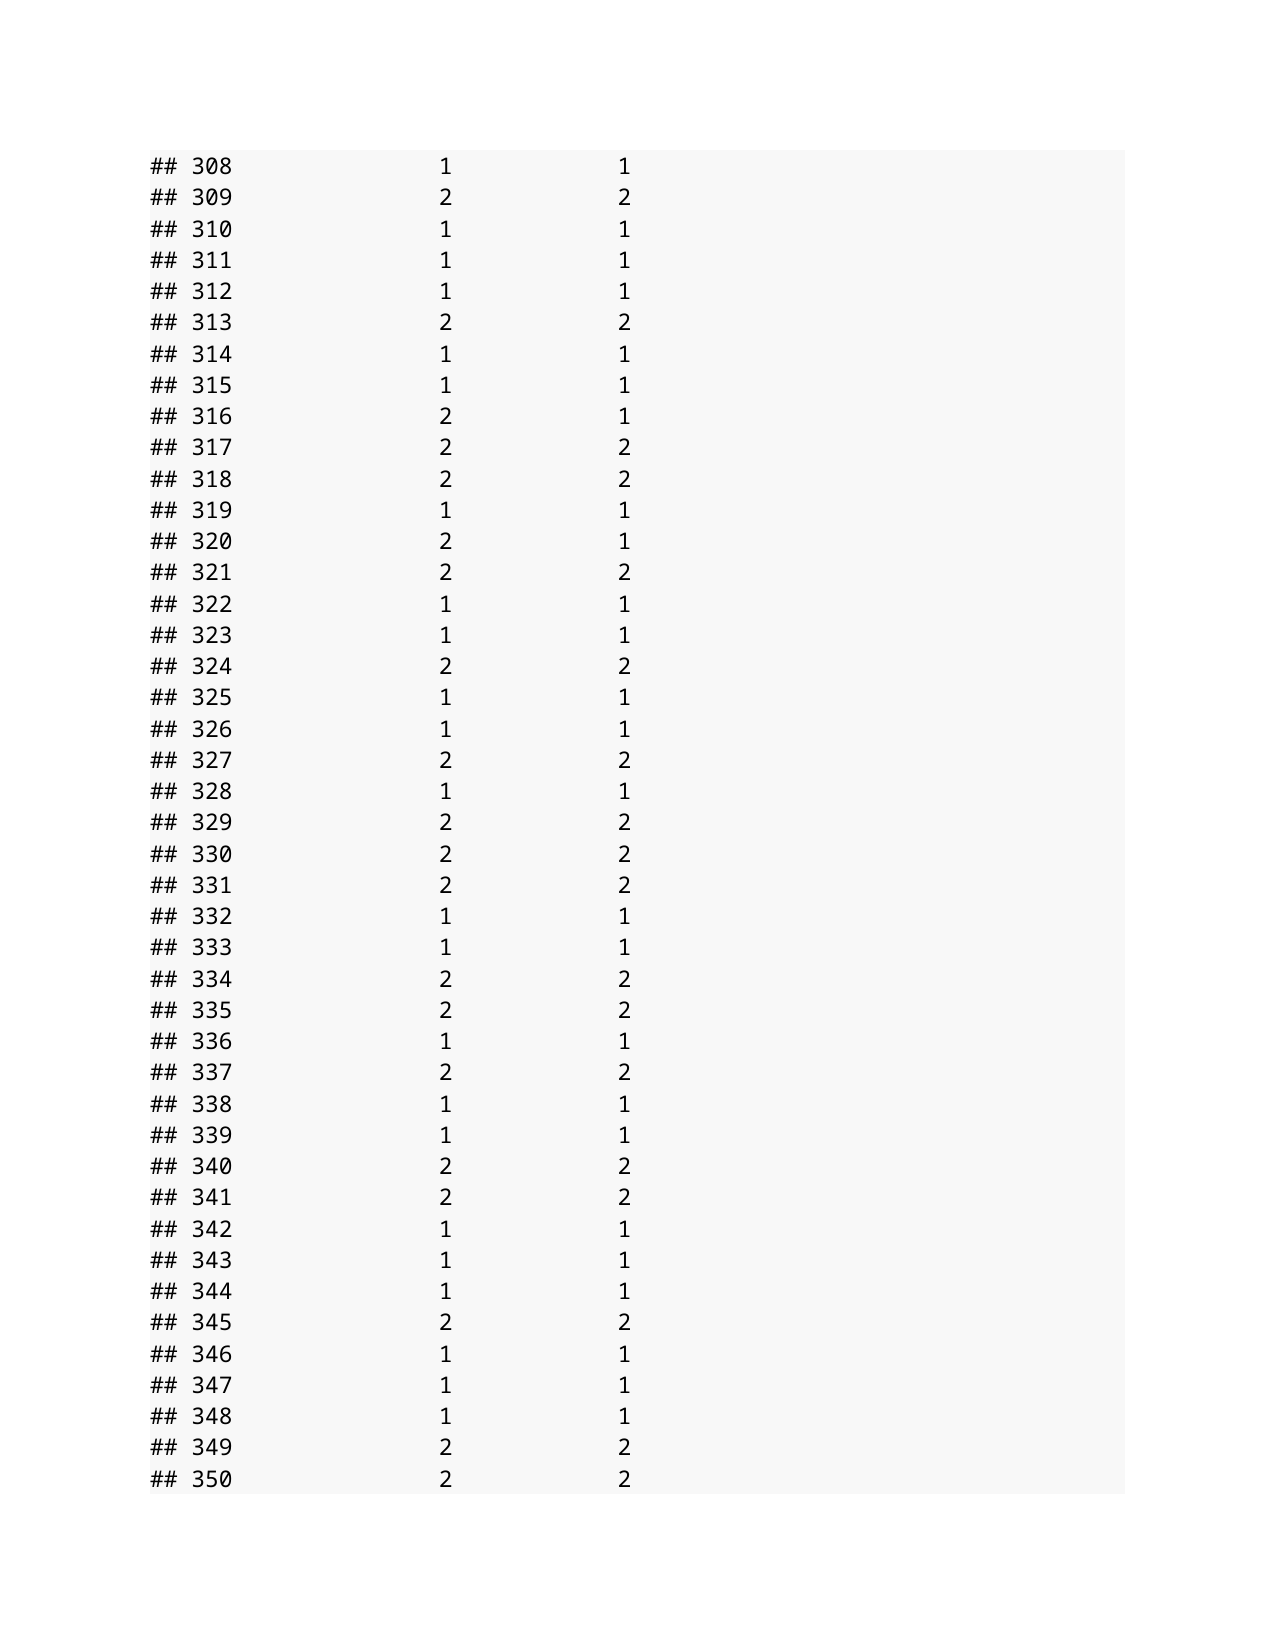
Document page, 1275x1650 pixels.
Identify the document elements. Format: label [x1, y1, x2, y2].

text [150, 150, 1125, 1494]
